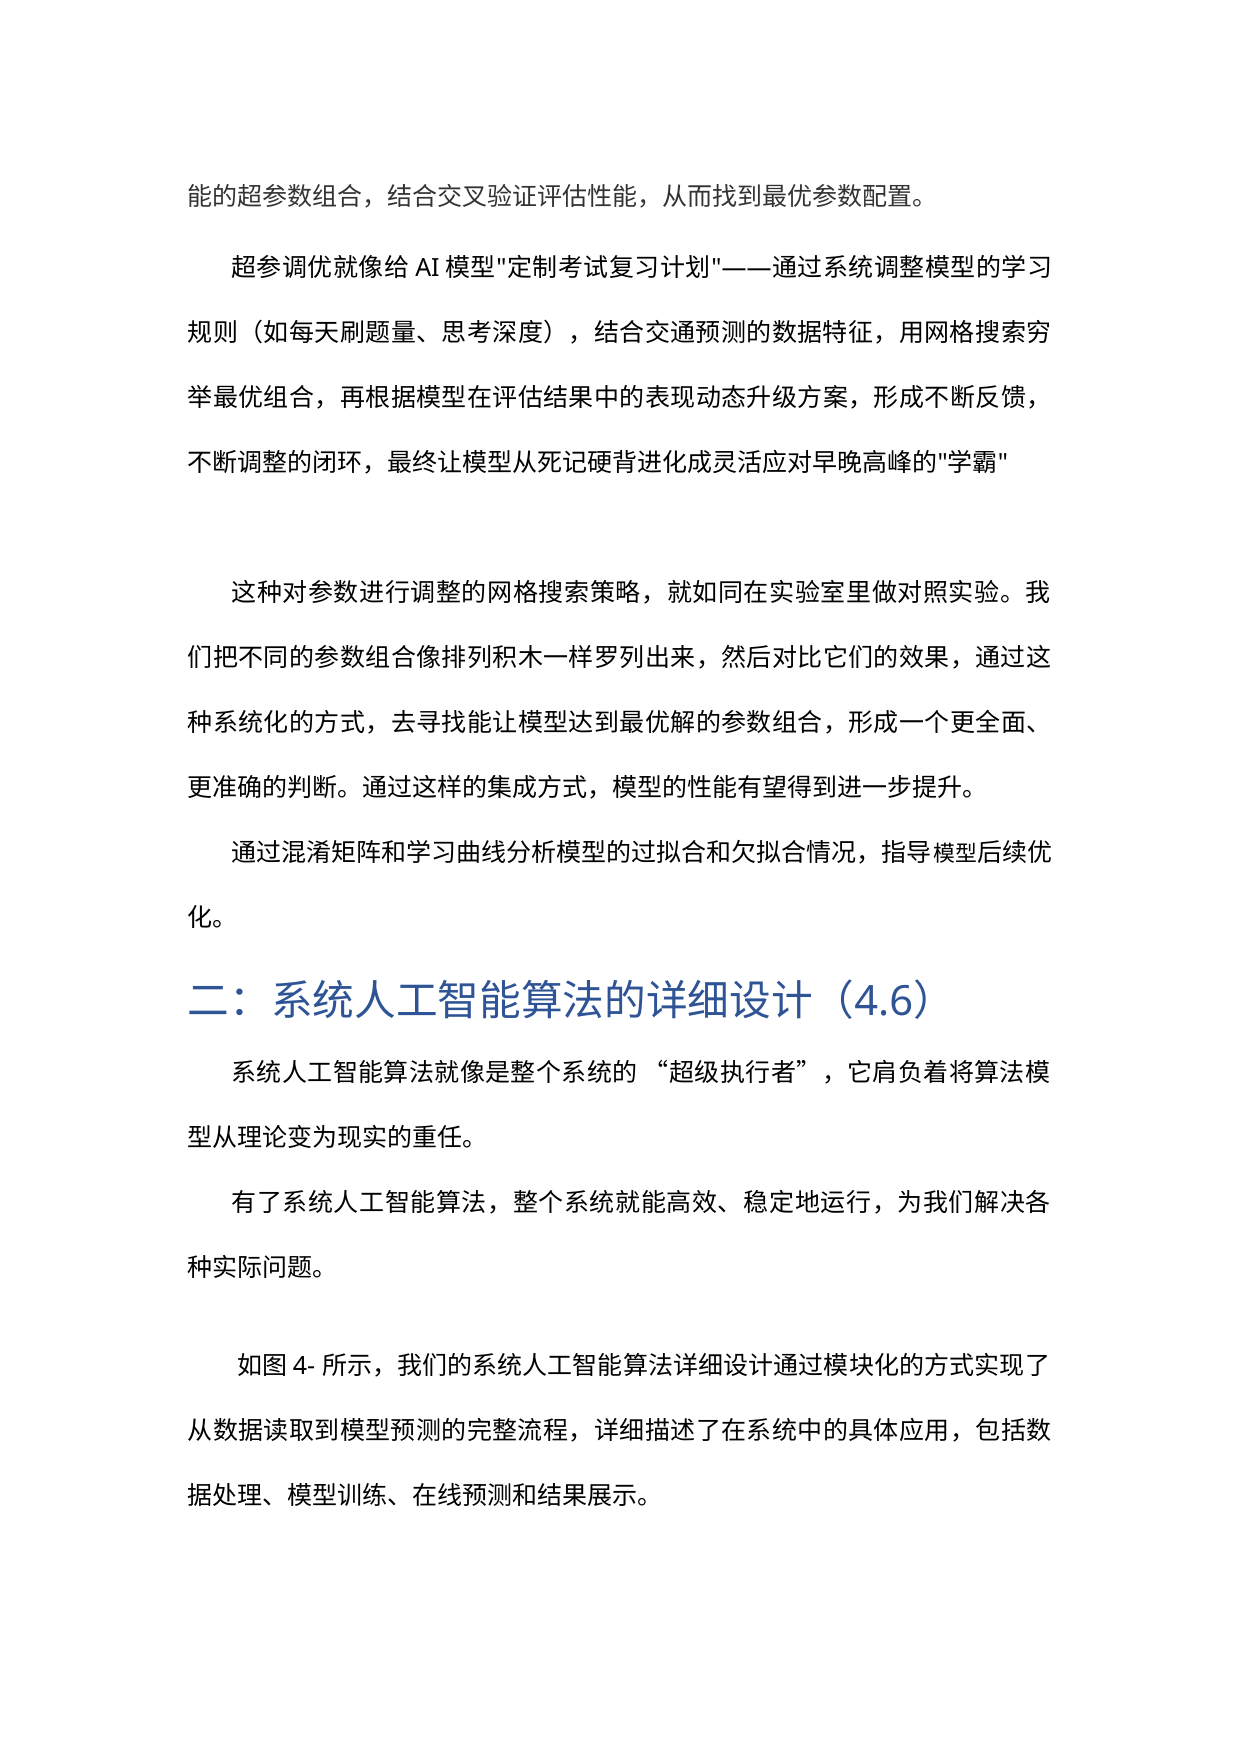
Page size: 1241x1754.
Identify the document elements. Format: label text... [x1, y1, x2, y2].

subtitle 二：系统人工智能算法的详细设计（4.6） [187, 965, 1053, 1030]
text 系统人工智能算法就像是整个系统的 “超级执行者”，它肩负着将算法模型从理论变为现实的重任。 [187, 1038, 1053, 1168]
text 如图4- 5所示，我们的系统人工智能算法详细设计通过模块化的方式实现了从数据读取到模型预测的完整流程，详细描述了在系统中的具体应用，包括数据处理、模型训练、在线预测和结果展示。 [187, 1331, 1053, 1526]
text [187, 162, 1053, 227]
text 超参调优就像给AI模型"定制考试复习计划"——通过系统调整模型的学习规则（如每天刷题量、思考深度），结合交通预测的数据特征，用网格搜索穷举最优组合，再根据模型在评估结果中的表现动态升级方案，形成不断反馈，不断调整的闭环，最终让模型从死记硬背进化成灵活应对早晚高峰的"学霸"​ [187, 233, 1053, 493]
text 这种对参数进行调整的网格搜索策略，就如同在实验室里做对照实验。我们把不同的参数组合像排列积木一样罗列出来，然后对比它们的效果，通过这种系统化的方式，去寻找能让模型达到最优解的参数组合，形成一个更全面、更准确的判断。通过这样的集成方式，模型的性能有望得到进一步提升。 [187, 558, 1053, 818]
text 通过混淆矩阵和学习曲线分析模型的过拟合和欠拟合情况，指导模型后续优化。 [187, 818, 1053, 948]
text 有了系统人工智能算法，整个系统就能高效、稳定地运行，为我们解决各种实际问题。 [187, 1168, 1053, 1298]
